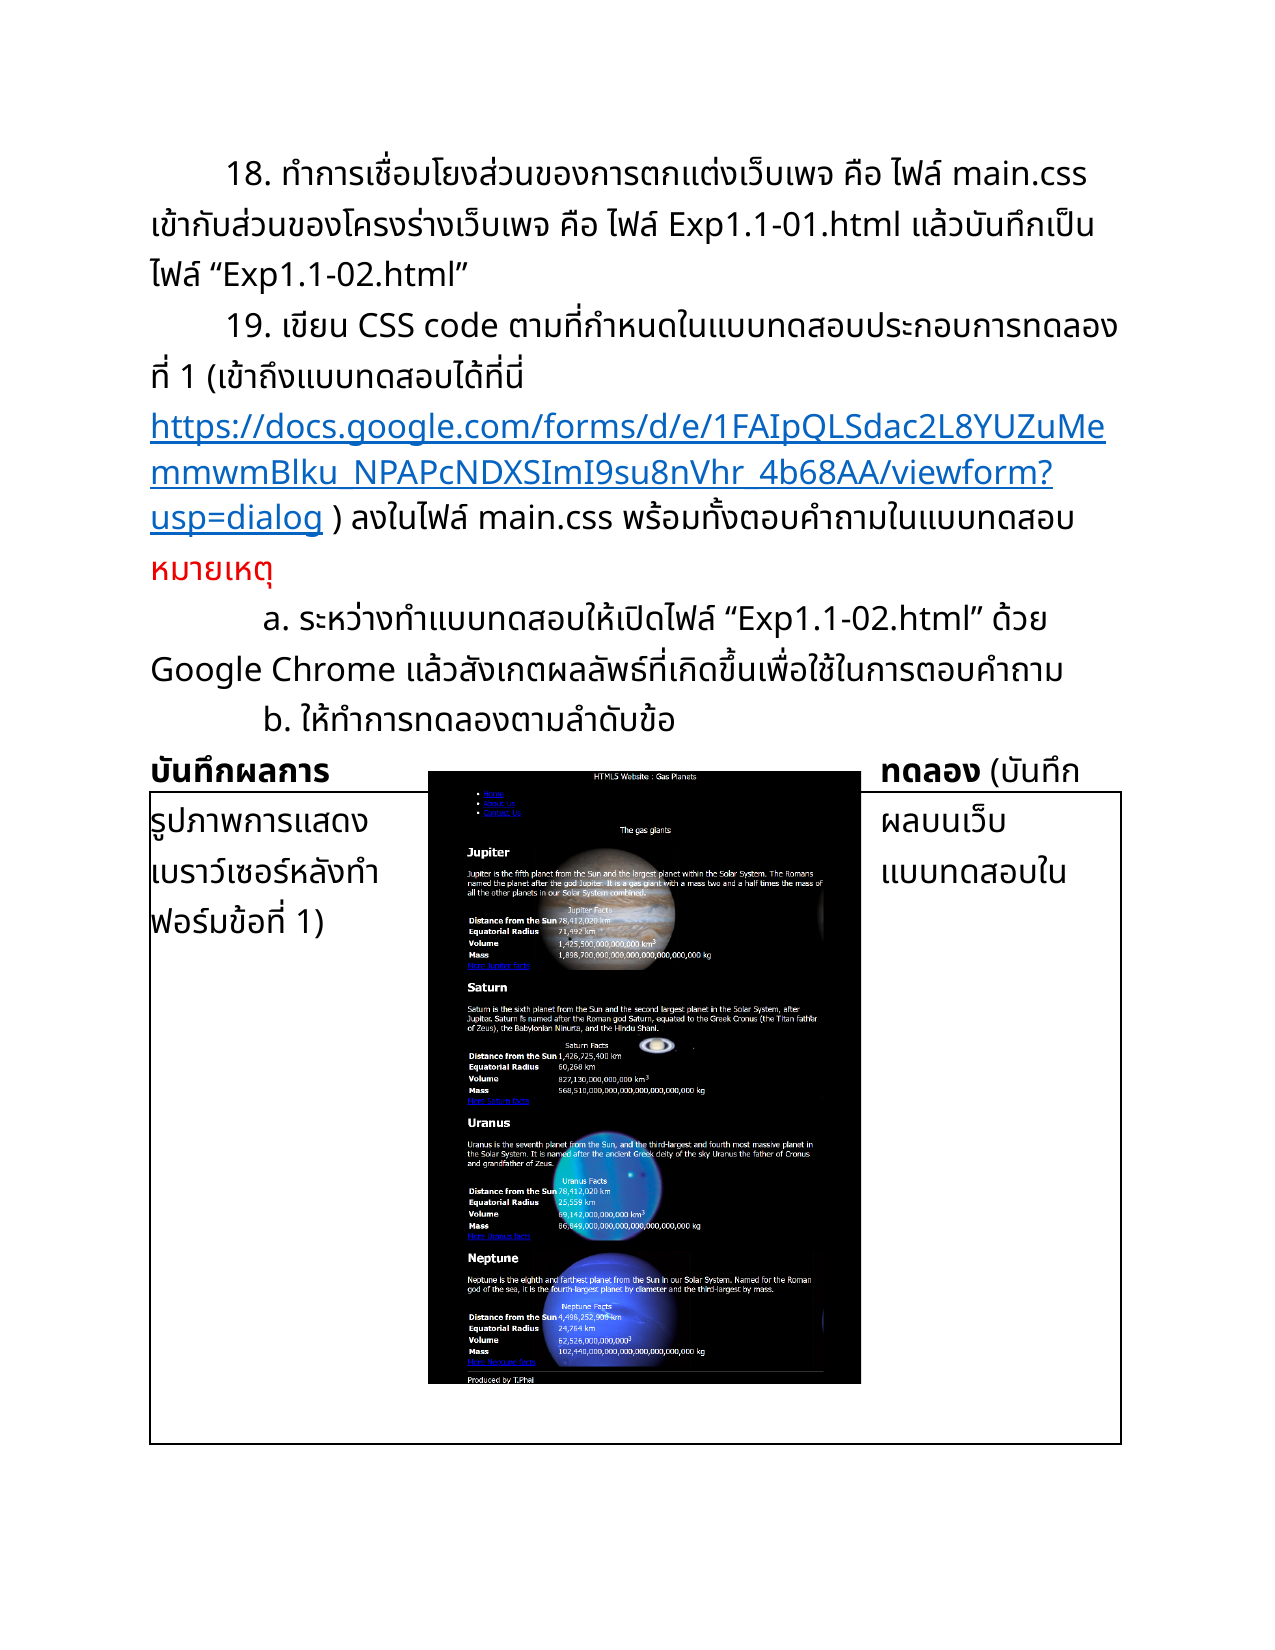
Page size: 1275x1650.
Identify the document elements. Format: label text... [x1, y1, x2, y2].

picture [428, 771, 862, 1384]
text 18. ทำการเชื่อมโยงส่วนของการตกแต่งเว็บเพจ คือ ไฟล์ main.css เข้ากับส่วนของโครงร่างเว็บเพจ คือ ไฟล์ Exp1.1-01.html แล้วบันทึกเป็นไฟล์ “Exp1.1-02.html” [150, 150, 1125, 302]
text บันทึกผลการทดลอง (บันทึกรูปภาพการแสดงผลบนเว็บเบราว์เซอร์หลังทำแบบทดสอบในฟอร์มข้อที่ 1) [150, 747, 1125, 949]
text หมายเหตุ [150, 544, 1125, 595]
text b. ให้ทำการทดลองตามลำดับข้อ [150, 696, 1125, 747]
text a. ระหว่างทำแบบทดสอบให้เปิดไฟล์ “Exp1.1-02.html” ด้วย Google Chrome แล้วสังเกตผลลัพธ์ที่เกิดขึ้นเพื่อใช้ในการตอบคำถาม [150, 595, 1125, 696]
text 19. เขียน CSS code ตามที่กำหนดในแบบทดสอบประกอบการทดลองที่ 1 (เข้าถึงแบบทดสอบได้ที่นี่ https://docs.google.com/forms/d/e/1FAIpQLSdac2L8YUZuMemmwmBlku_NPAPcNDXSImI9su8nVhr_4b68AA/viewform?usp=dialog ) ลงในไฟล์ main.css พร้อมทั้งตอบคำถามในแบบทดสอบ [150, 302, 1125, 544]
